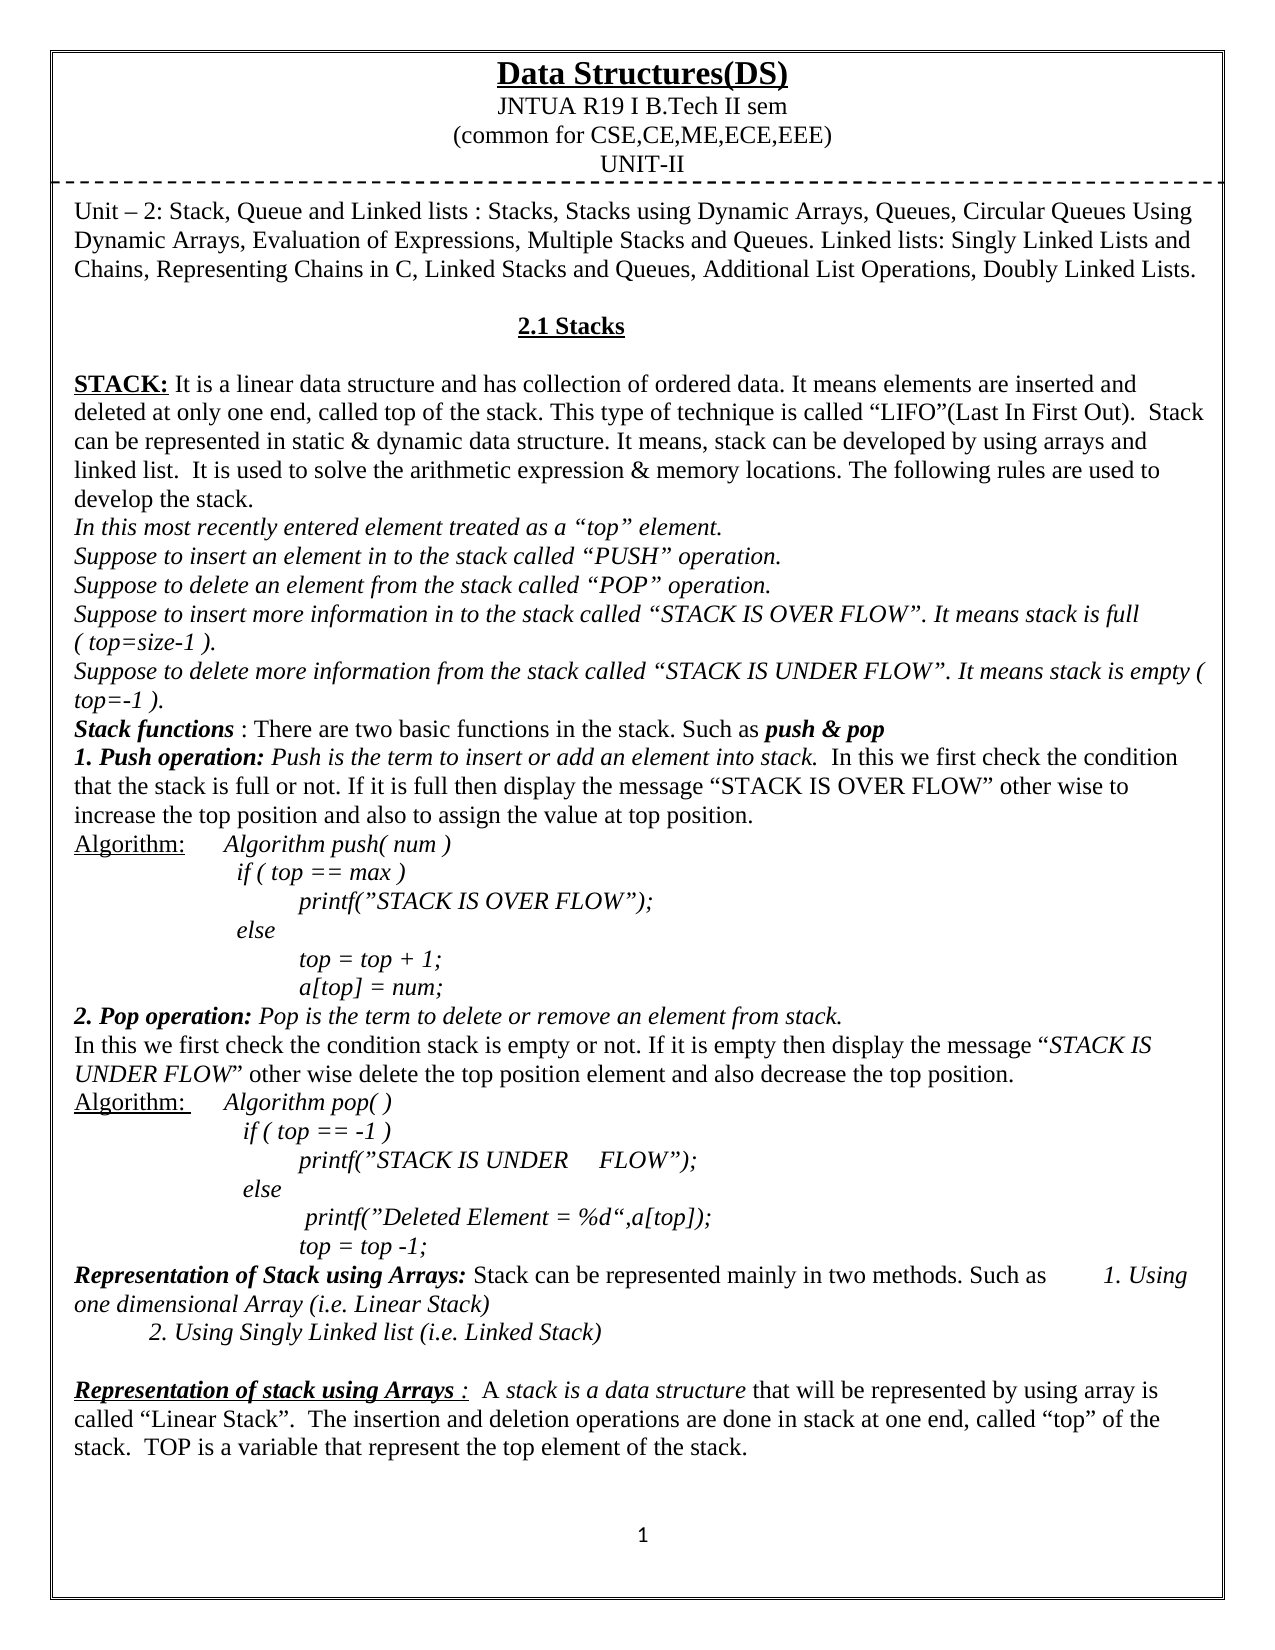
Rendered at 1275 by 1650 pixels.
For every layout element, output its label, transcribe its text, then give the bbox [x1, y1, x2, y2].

text else [74, 1174, 1211, 1202]
text top = top -1; [74, 1231, 1211, 1260]
text Representation of stack using Arrays : A stack is a data structure that will be represented by using array is called “Linear Stack”. The insertion and deletion operations are done in stack at one end, called “top” of the stack. TOP is a variable that represent the top element of the stack. [74, 1375, 1211, 1461]
text printf(”STACK IS OVER FLOW”); [74, 886, 1211, 915]
text 2.1 Stacks [74, 311, 1211, 340]
text Stack functions : There are two basic functions in the stack. Such as push & pop [74, 714, 1211, 742]
text Suppose to delete an element from the stack called “POP” operation. [74, 570, 1211, 599]
text Suppose to insert more information in to the stack called “STACK IS OVER FLOW”. It means stack is full ( top=size-1 ). [74, 599, 1211, 656]
text In this we first check the condition stack is empty or not. If it is empty then display the message “STACK IS UNDER FLOW” other wise delete the top position element and also decrease the top position. [74, 1030, 1211, 1087]
text printf(”STACK IS UNDER FLOW”); [74, 1145, 1211, 1174]
text if ( top == -1 ) [74, 1116, 1211, 1145]
text 1. Push operation: Push is the term to insert or add an element into stack. In this we first check the condition that the stack is full or not. If it is full then display the message “STACK IS OVER FLOW” other wise to increase the top position and also to assign the value at top position. [74, 742, 1211, 829]
text 2. Using Singly Linked list (i.e. Linked Stack) [74, 1317, 1211, 1346]
text if ( top == max ) [74, 857, 1211, 886]
text printf(”Deleted Element = %d“,a[top]); [74, 1202, 1211, 1231]
text Suppose to delete more information from the stack called “STACK IS UNDER FLOW”. It means stack is empty ( top=-1 ). [74, 656, 1211, 714]
text Suppose to insert an element in to the stack called “PUSH” operation. [74, 541, 1211, 570]
text In this most recently entered element treated as a “top” element. [74, 512, 1211, 541]
text top = top + 1; [74, 944, 1211, 972]
text Representation of Stack using Arrays: Stack can be represented mainly in two methods. Such as 1. Using one dimensional Array (i.e. Linear Stack) [74, 1260, 1211, 1317]
text else [74, 915, 1211, 944]
text STACK: It is a linear data structure and has collection of ordered data. It means elements are inserted and deleted at only one end, called top of the stack. This type of technique is called “LIFO”(Last In First Out). Stack can be represented in static & dynamic data structure. It means, stack can be developed by using arrays and linked list. It is used to solve the arithmetic expression & memory locations. The following rules are used to develop the stack. [74, 369, 1211, 512]
text a[top] = num; [74, 972, 1211, 1001]
text 2. Pop operation: Pop is the term to delete or remove an element from stack. [74, 1001, 1211, 1030]
text Algorithm: Algorithm pop( ) [74, 1087, 1211, 1116]
text Unit – 2: Stack, Queue and Linked lists : Stacks, Stacks using Dynamic Arrays, Queues, Circular Queues Using Dynamic Arrays, Evaluation of Expressions, Multiple Stacks and Queues. Linked lists: Singly Linked Lists and Chains, Representing Chains in C, Linked Stacks and Queues, Additional List Operations, Doubly Linked Lists. [74, 196, 1211, 282]
text Algorithm: Algorithm push( num ) [74, 829, 1211, 857]
